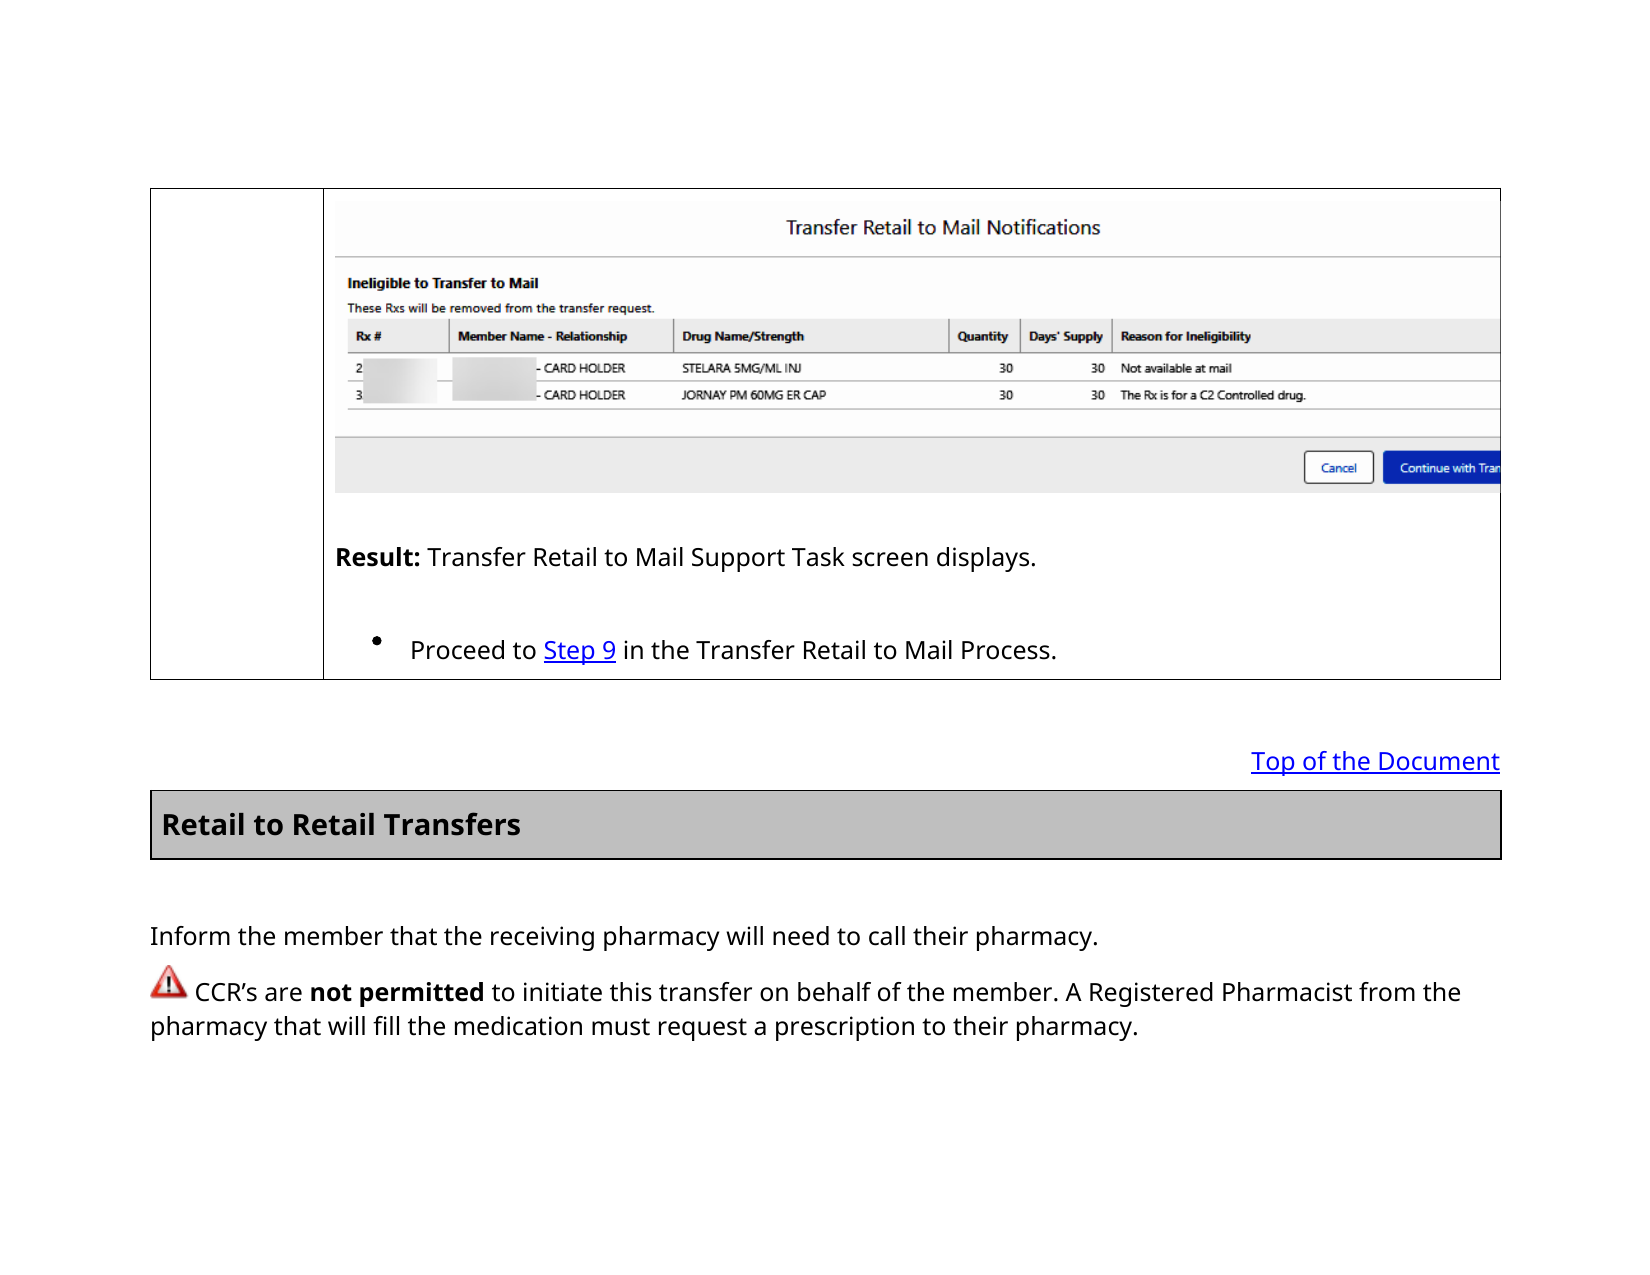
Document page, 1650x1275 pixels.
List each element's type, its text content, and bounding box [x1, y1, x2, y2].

text CCR’s are not permitted to initiate this transfer on behalf of the member. A Registered Pharmacist from the pharmacy that will fill the medication must request a prescription to their pharmacy. [150, 965, 1500, 1042]
picture [335, 201, 1501, 493]
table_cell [151, 189, 323, 679]
text Top of the Document [150, 743, 1500, 777]
text Inform the member that the receiving pharmacy will need to call their pharmacy. [150, 919, 1500, 953]
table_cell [324, 189, 1500, 679]
table_header Retail to Retail Transfers [152, 791, 1500, 858]
picture [150, 965, 189, 1002]
